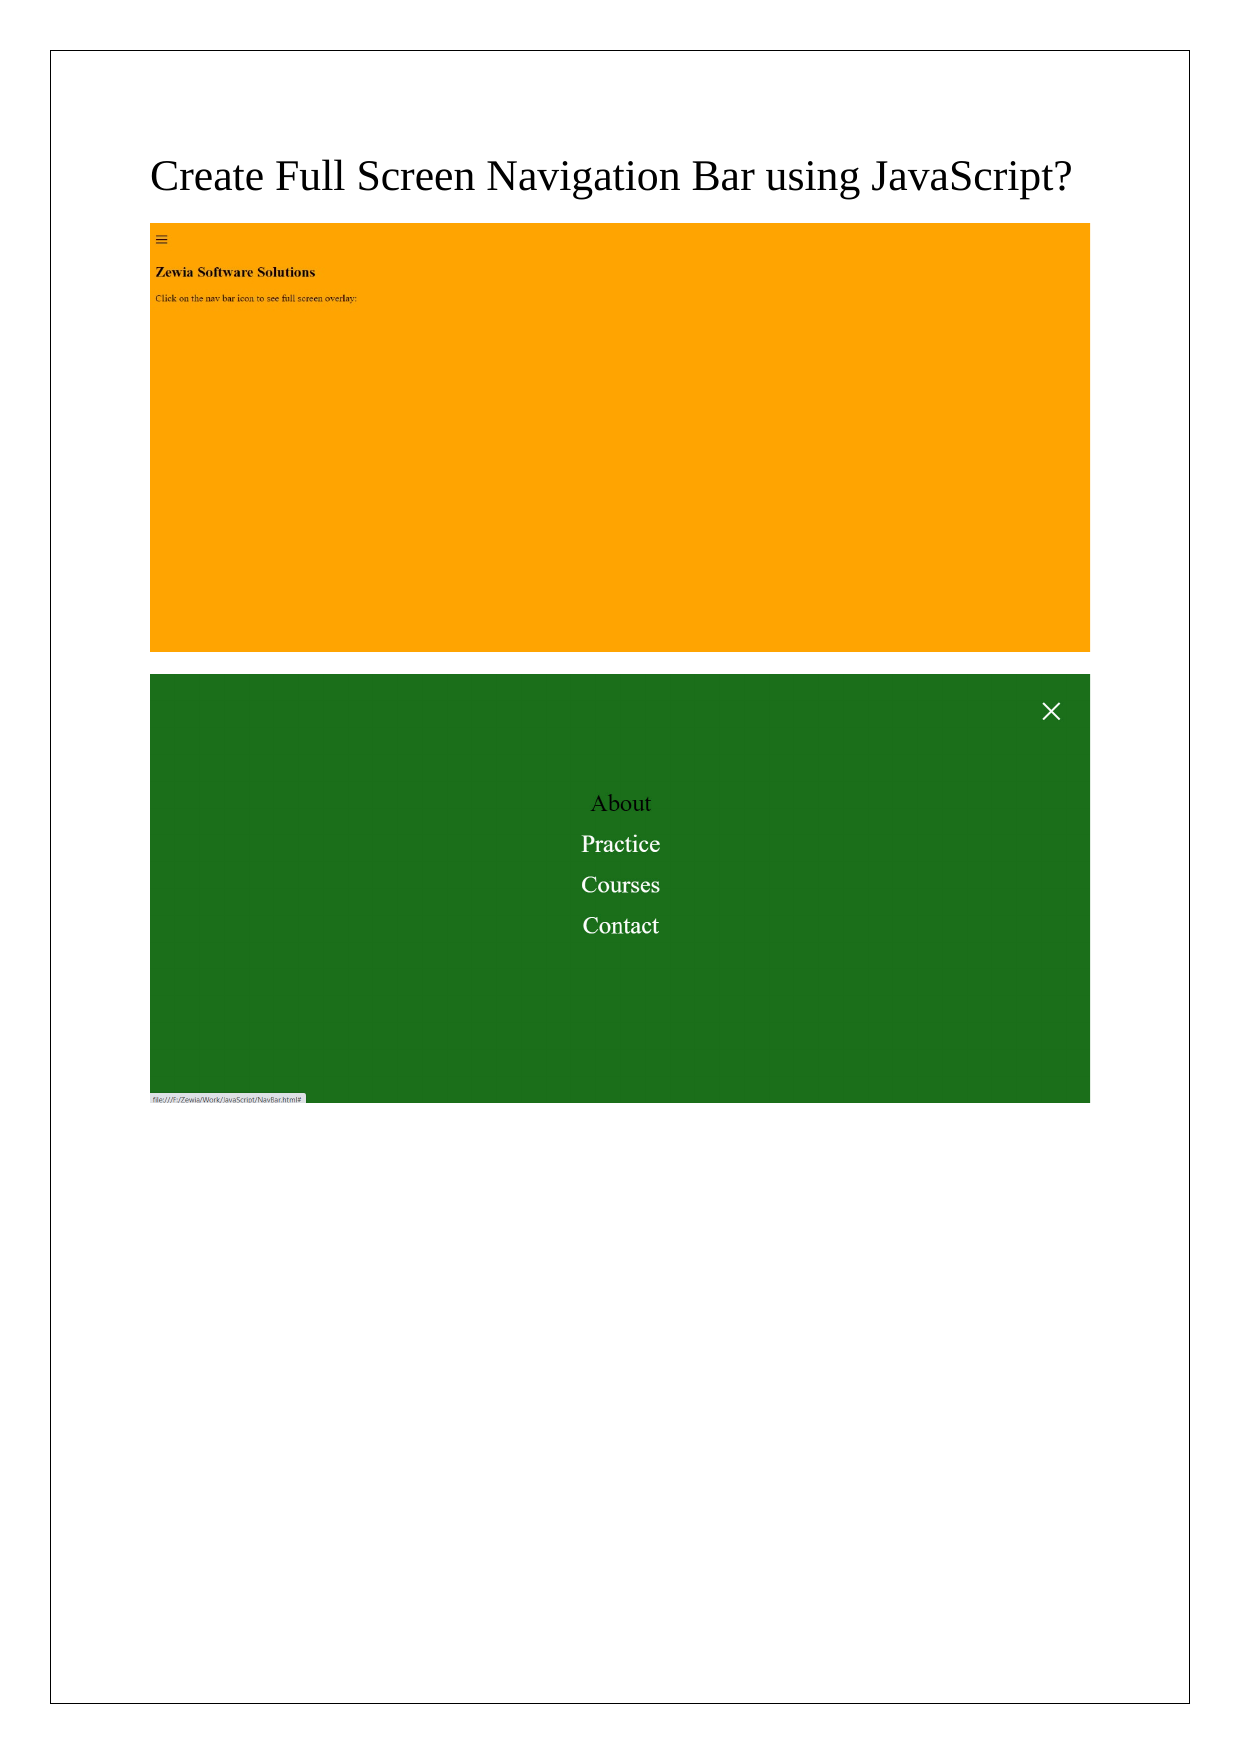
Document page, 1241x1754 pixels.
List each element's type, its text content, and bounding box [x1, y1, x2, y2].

subtitle Create Full Screen Navigation Bar using JavaScript? [150, 150, 1090, 200]
picture [150, 223, 1091, 652]
picture [150, 674, 1091, 1103]
